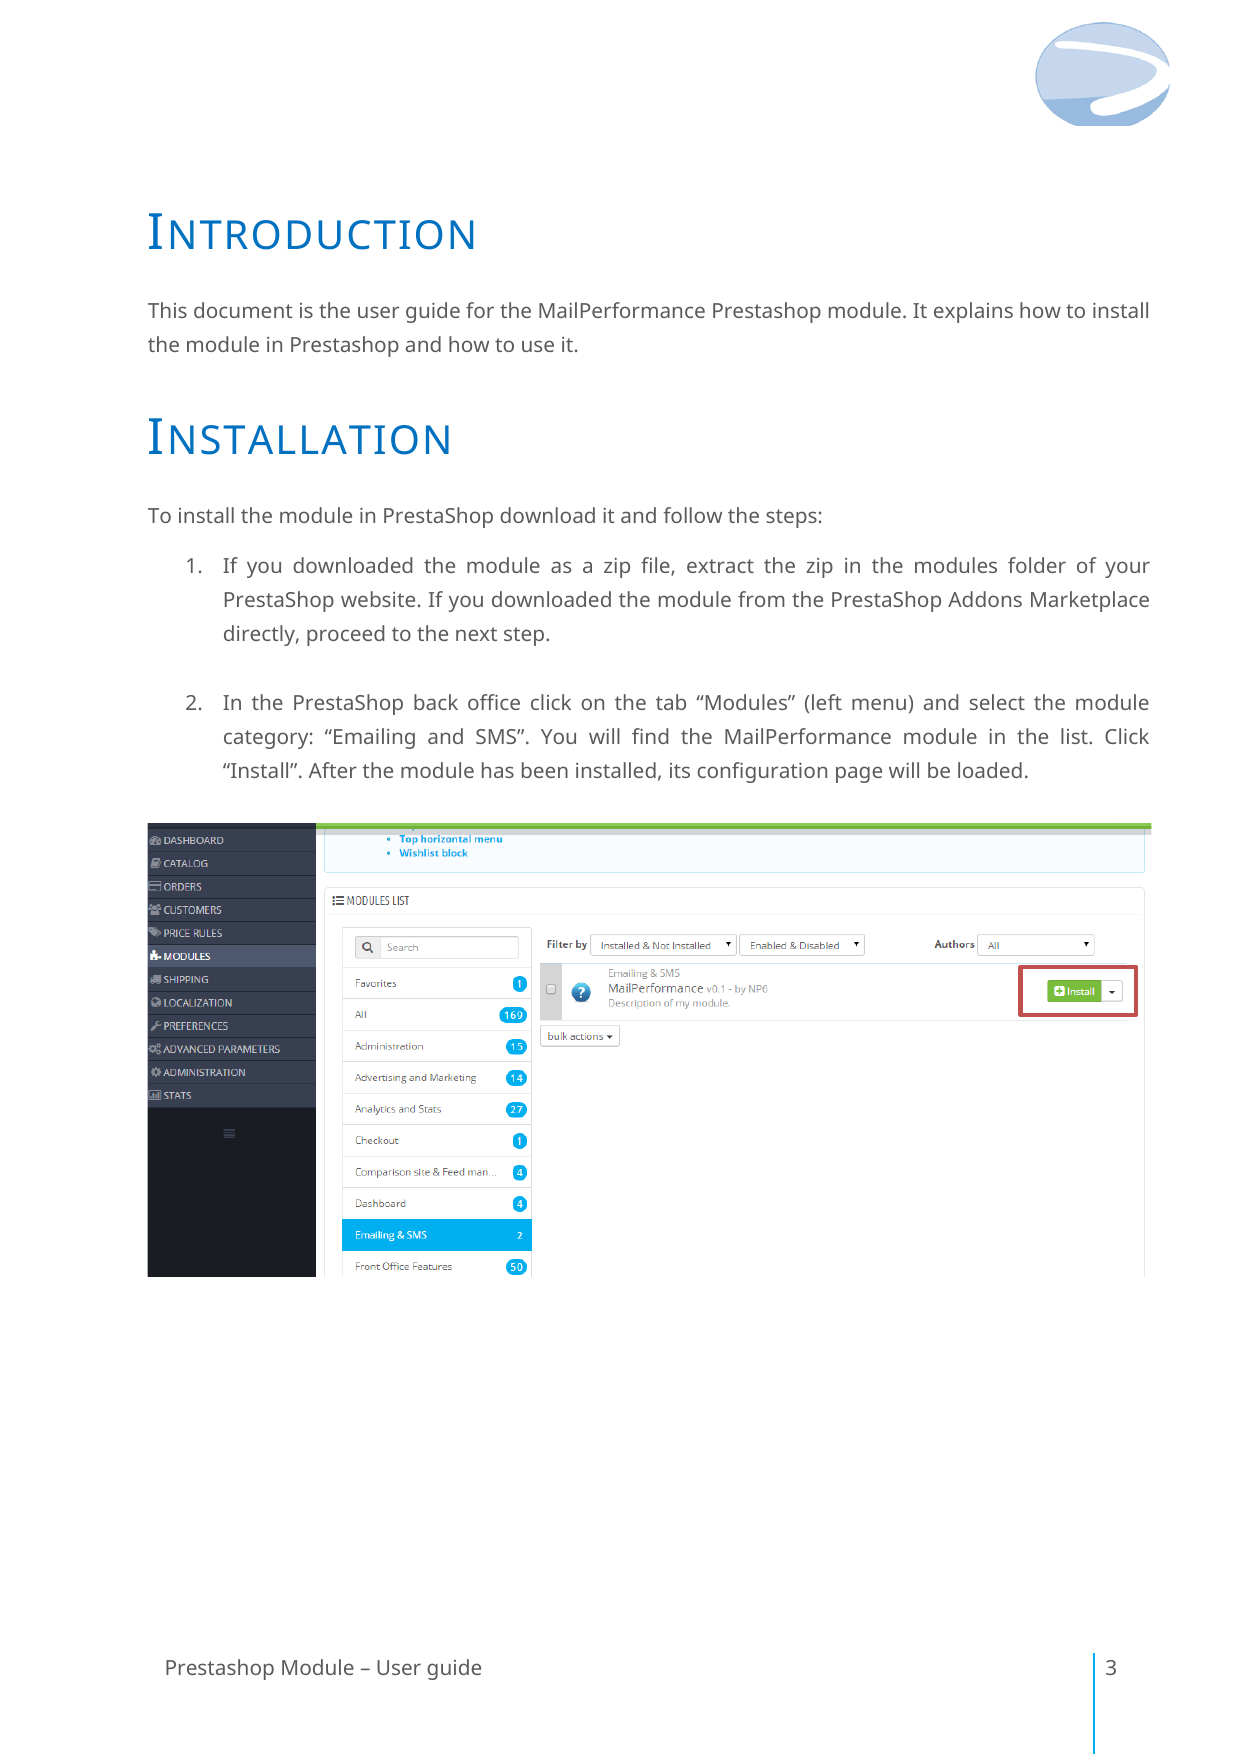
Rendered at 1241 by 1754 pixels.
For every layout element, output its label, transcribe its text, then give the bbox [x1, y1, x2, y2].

picture [1035, 22, 1170, 126]
list In the PrestaShop back office click on the tab “Modules” (left menu) and select the module category: “Emailing and SMS”. You will find the MailPerformance module in the list. Click “Install”. After the module has been installed, its configuration page will be loaded. [185, 688, 1152, 784]
subtitle Introduction [148, 196, 1152, 264]
text To install the module in PrestaShop download it and follow the steps: [148, 501, 1152, 529]
subtitle Installation [148, 401, 1152, 469]
list If you downloaded the module as a zip file, extract the zip in the modules folder of your PrestaShop website. If you downloaded the module from the PrestaShop Addons Marketplace directly, proceed to the next step. [185, 551, 1152, 648]
picture [147, 823, 1152, 1277]
text This document is the user guide for the MailPerformance Prestashop module. It explains how to install the module in Prestashop and how to use it. [148, 296, 1152, 358]
